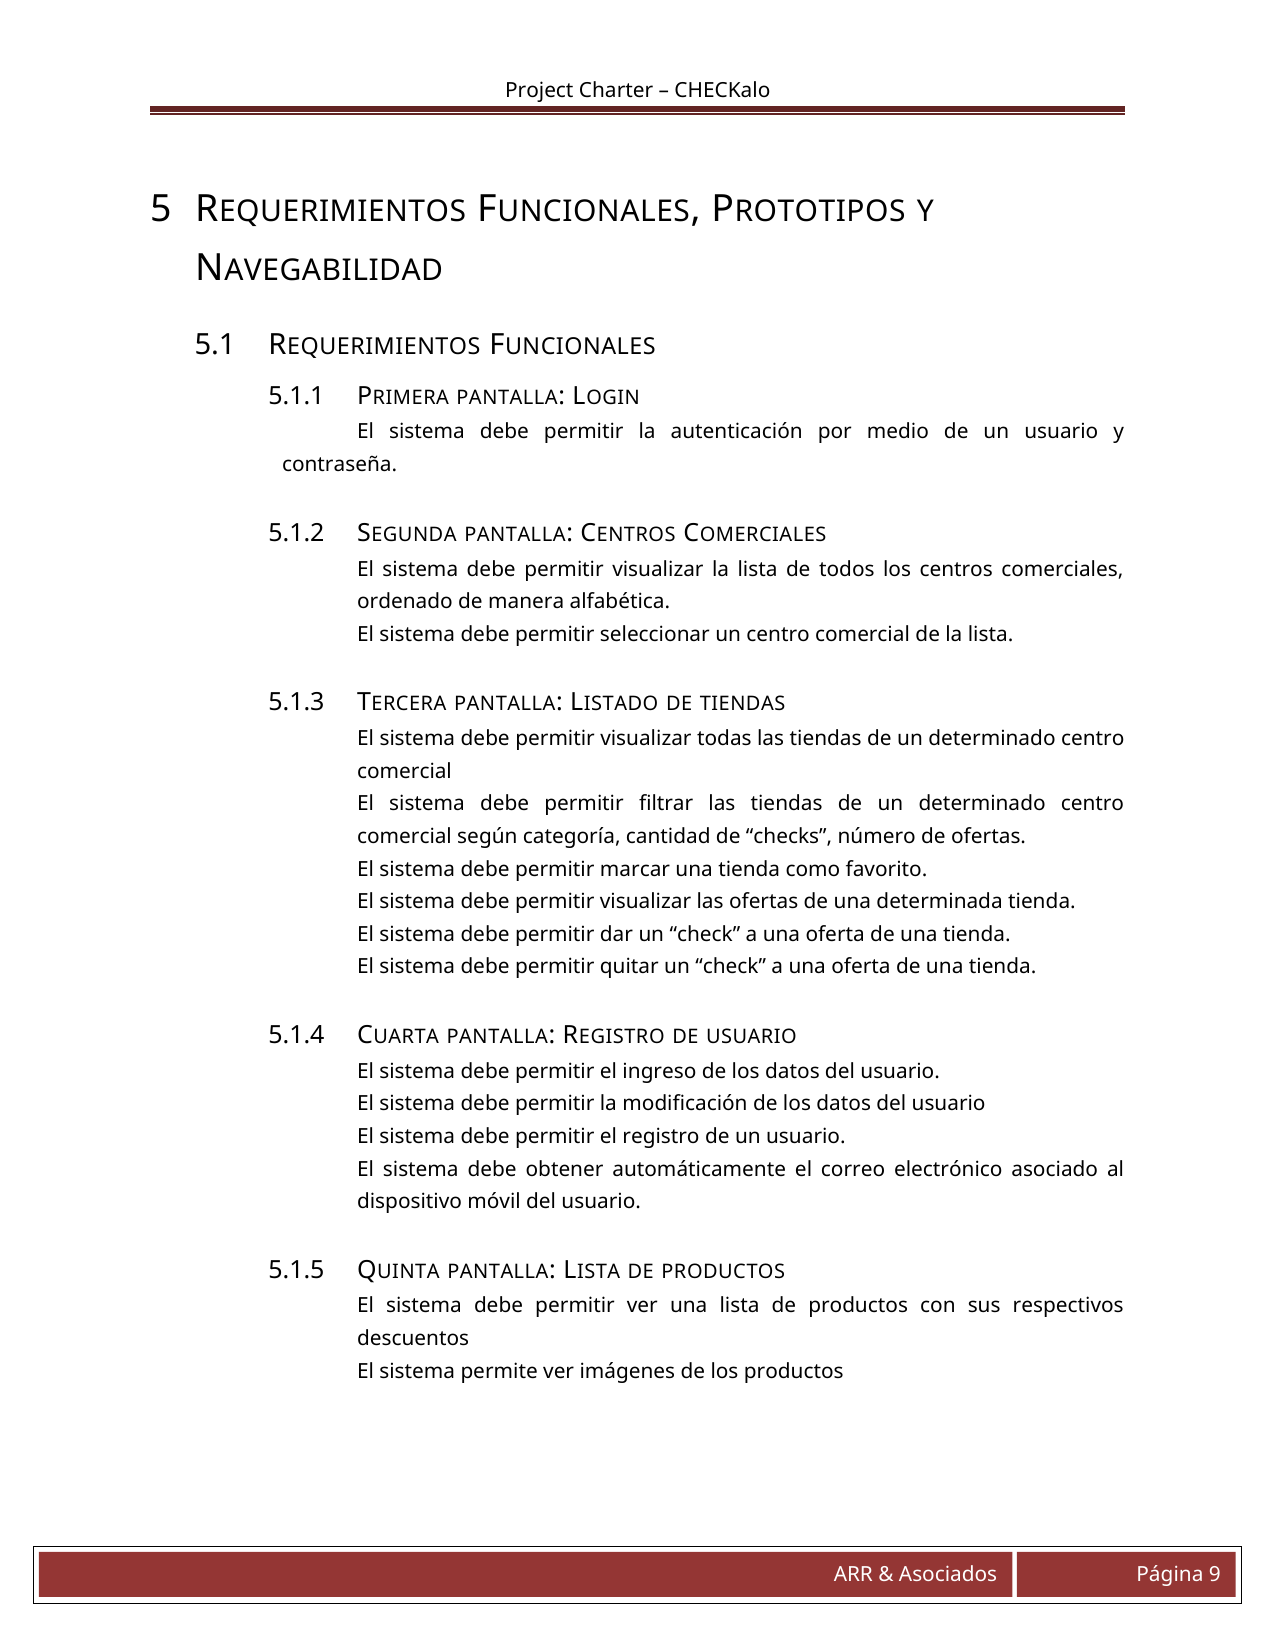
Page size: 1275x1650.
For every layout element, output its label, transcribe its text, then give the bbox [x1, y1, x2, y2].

subtitle Tercera pantalla: Listado de tiendas [268, 684, 1125, 718]
subtitle Cuarta pantalla: Registro de usuario [268, 1017, 1125, 1051]
text El sistema debe permitir marcar una tienda como favorito. [357, 854, 1125, 882]
text El sistema debe permitir visualizar todas las tiendas de un determinado centro comercial [357, 723, 1125, 784]
text El sistema debe permitir la autenticación por medio de un usuario y contraseña. [282, 417, 1125, 478]
text El sistema permite ver imágenes de los productos [357, 1356, 1125, 1384]
text El sistema debe permitir filtrar las tiendas de un determinado centro comercial según categoría, cantidad de “checks”, número de ofertas. [357, 788, 1125, 849]
subtitle Quinta pantalla: Lista de productos [268, 1251, 1125, 1286]
subtitle Primera pantalla: Login [268, 377, 1125, 412]
text El sistema debe permitir dar un “check” a una oferta de una tienda. [357, 919, 1125, 947]
text El sistema debe permitir seleccionar un centro comercial de la lista. [357, 619, 1125, 647]
text El sistema debe permitir el registro de un usuario. [357, 1121, 1125, 1149]
subtitle Requerimientos Funcionales [194, 323, 1125, 363]
text El sistema debe permitir visualizar la lista de todos los centros comerciales, ordenado de manera alfabética. [357, 554, 1125, 615]
subtitle Requerimientos Funcionales, Prototipos y Navegabilidad [150, 181, 1125, 291]
text El sistema debe permitir quitar un “check” a una oferta de una tienda. [357, 951, 1125, 980]
text El sistema debe permitir visualizar las ofertas de una determinada tienda. [357, 886, 1125, 915]
text El sistema debe permitir ver una lista de productos con sus respectivos descuentos [357, 1291, 1125, 1352]
text El sistema debe obtener automáticamente el correo electrónico asociado al dispositivo móvil del usuario. [357, 1154, 1125, 1215]
text El sistema debe permitir el ingreso de los datos del usuario. [357, 1056, 1125, 1084]
subtitle Segunda pantalla: Centros Comerciales [268, 514, 1125, 548]
text El sistema debe permitir la modificación de los datos del usuario [357, 1088, 1125, 1117]
